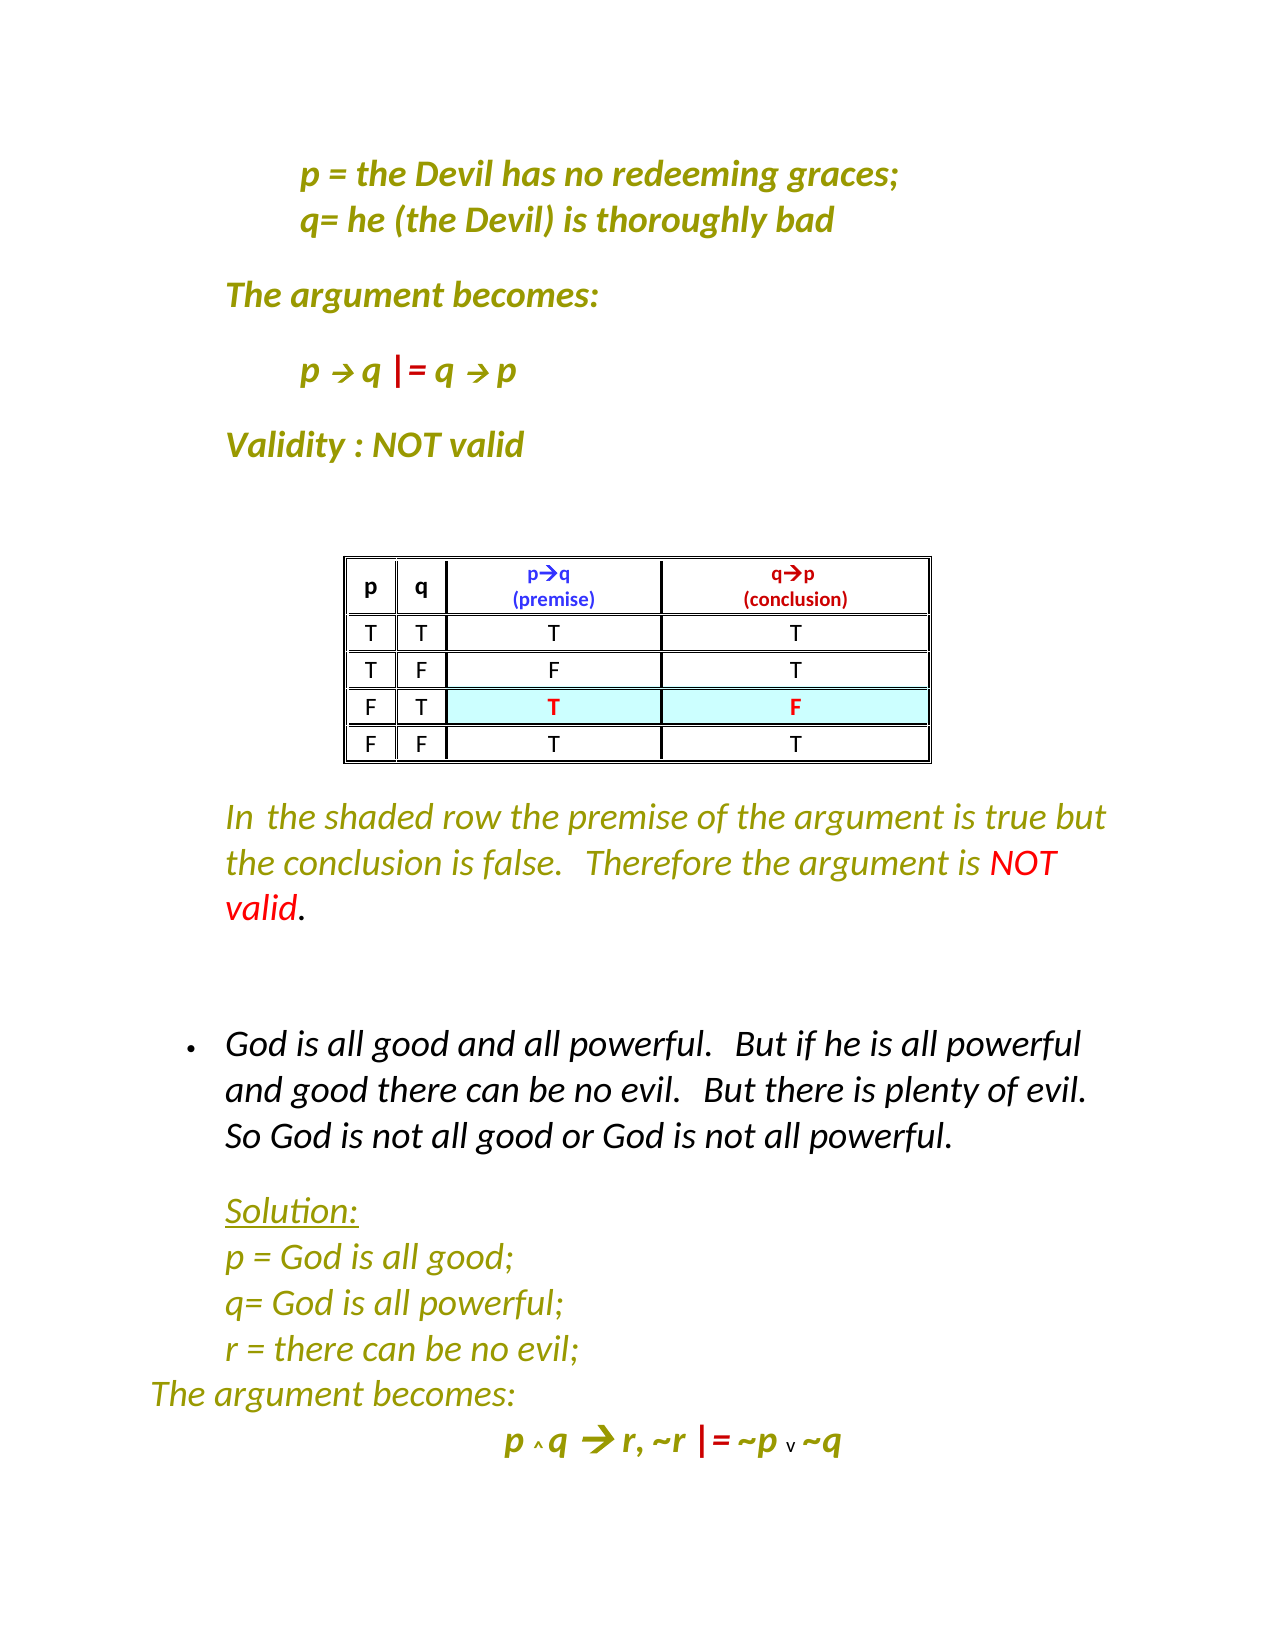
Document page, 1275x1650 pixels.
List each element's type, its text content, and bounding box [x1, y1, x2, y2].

table_cell F [663, 686, 929, 723]
text Solution: p = God is all good; q= God is all powerful; r = there can be no evil; [225, 1187, 1125, 1370]
table_cell F [347, 723, 396, 760]
text p = the Devil has no redeeming graces; q= he (the Devil) is thoroughly bad [300, 150, 1125, 242]
table_cell T [663, 650, 929, 686]
table_cell T [347, 650, 395, 686]
table_cell T [661, 723, 929, 760]
table_header qp (conclusion) [661, 559, 928, 613]
text In the shaded row the premise of the argument is true but the conclusion is false. Therefore the argument is NOT valid. [225, 793, 1125, 991]
table_header pq (premise) [446, 559, 661, 613]
text Validity : NOT valid [225, 421, 1125, 467]
table_cell T [398, 690, 445, 723]
table_cell T [448, 690, 660, 723]
table_cell T [661, 613, 930, 649]
text The argument becomes: [150, 1370, 1125, 1416]
text p ^ q r, ~r |= ~p v ~q [225, 1416, 1125, 1462]
table_cell F [398, 653, 445, 686]
text p q |= q p [300, 346, 1125, 392]
table_cell T [448, 616, 660, 649]
table_header p [347, 559, 396, 613]
table_cell T [446, 727, 661, 760]
table_cell F [396, 727, 446, 760]
table_cell T [398, 616, 445, 649]
table_cell F [347, 686, 395, 723]
table_cell T [345, 613, 396, 649]
list God is all good and all powerful. But if he is all powerful and good there can be no evil. But there is plenty of evil. So God is not all good or God is not all powerful. [187, 1020, 1125, 1158]
table_cell F [448, 653, 660, 686]
text The argument becomes: [225, 271, 1125, 317]
table_header q [396, 559, 446, 613]
